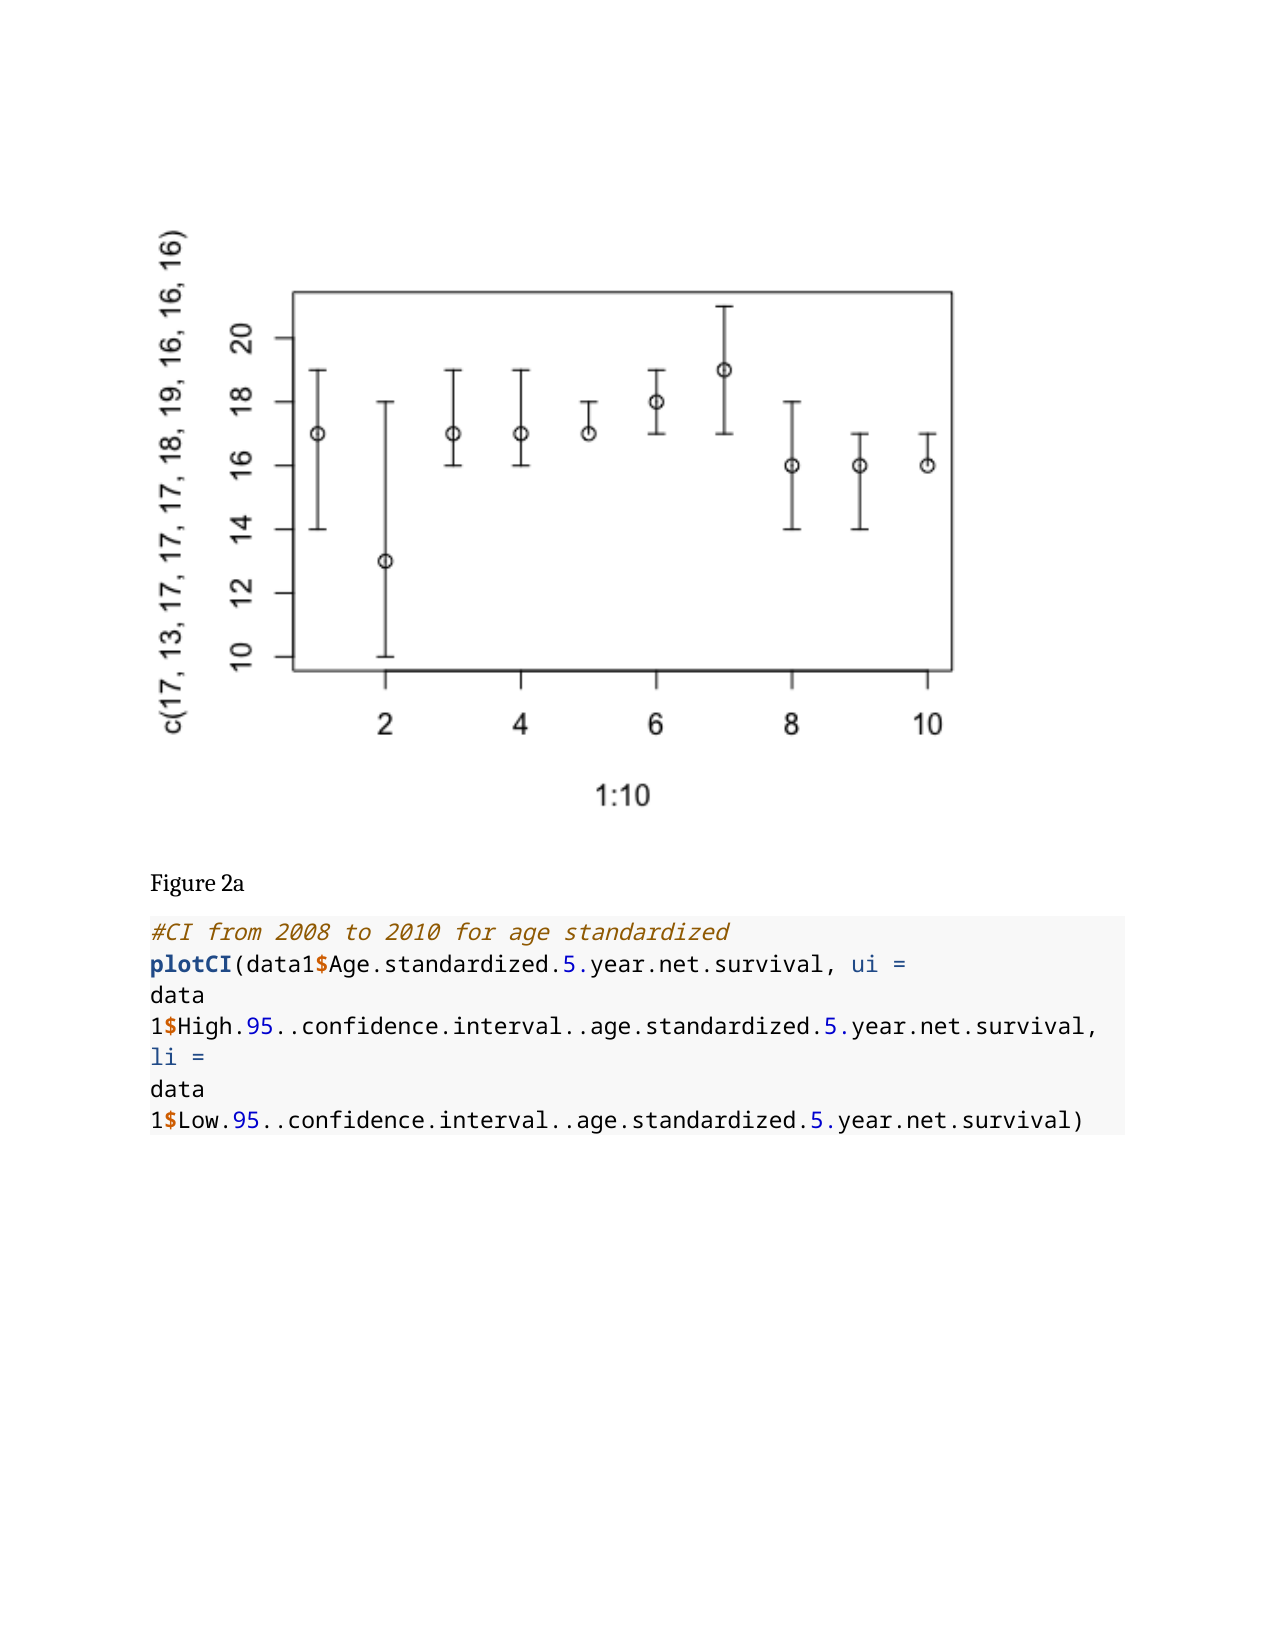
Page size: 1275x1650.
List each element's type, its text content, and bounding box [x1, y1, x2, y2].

text #CI from 2008 to 2010 for age standardized plotCI(data1$Age.standardized.5.year.net.survival, ui = data1$High.95..confidence.interval..age.standardized.5.year.net.survival, li = data1$Low.95..confidence.interval..age.standardized.5.year.net.survival) [150, 916, 1125, 1135]
text Figure 2a [150, 869, 1125, 897]
picture [150, 150, 1025, 850]
